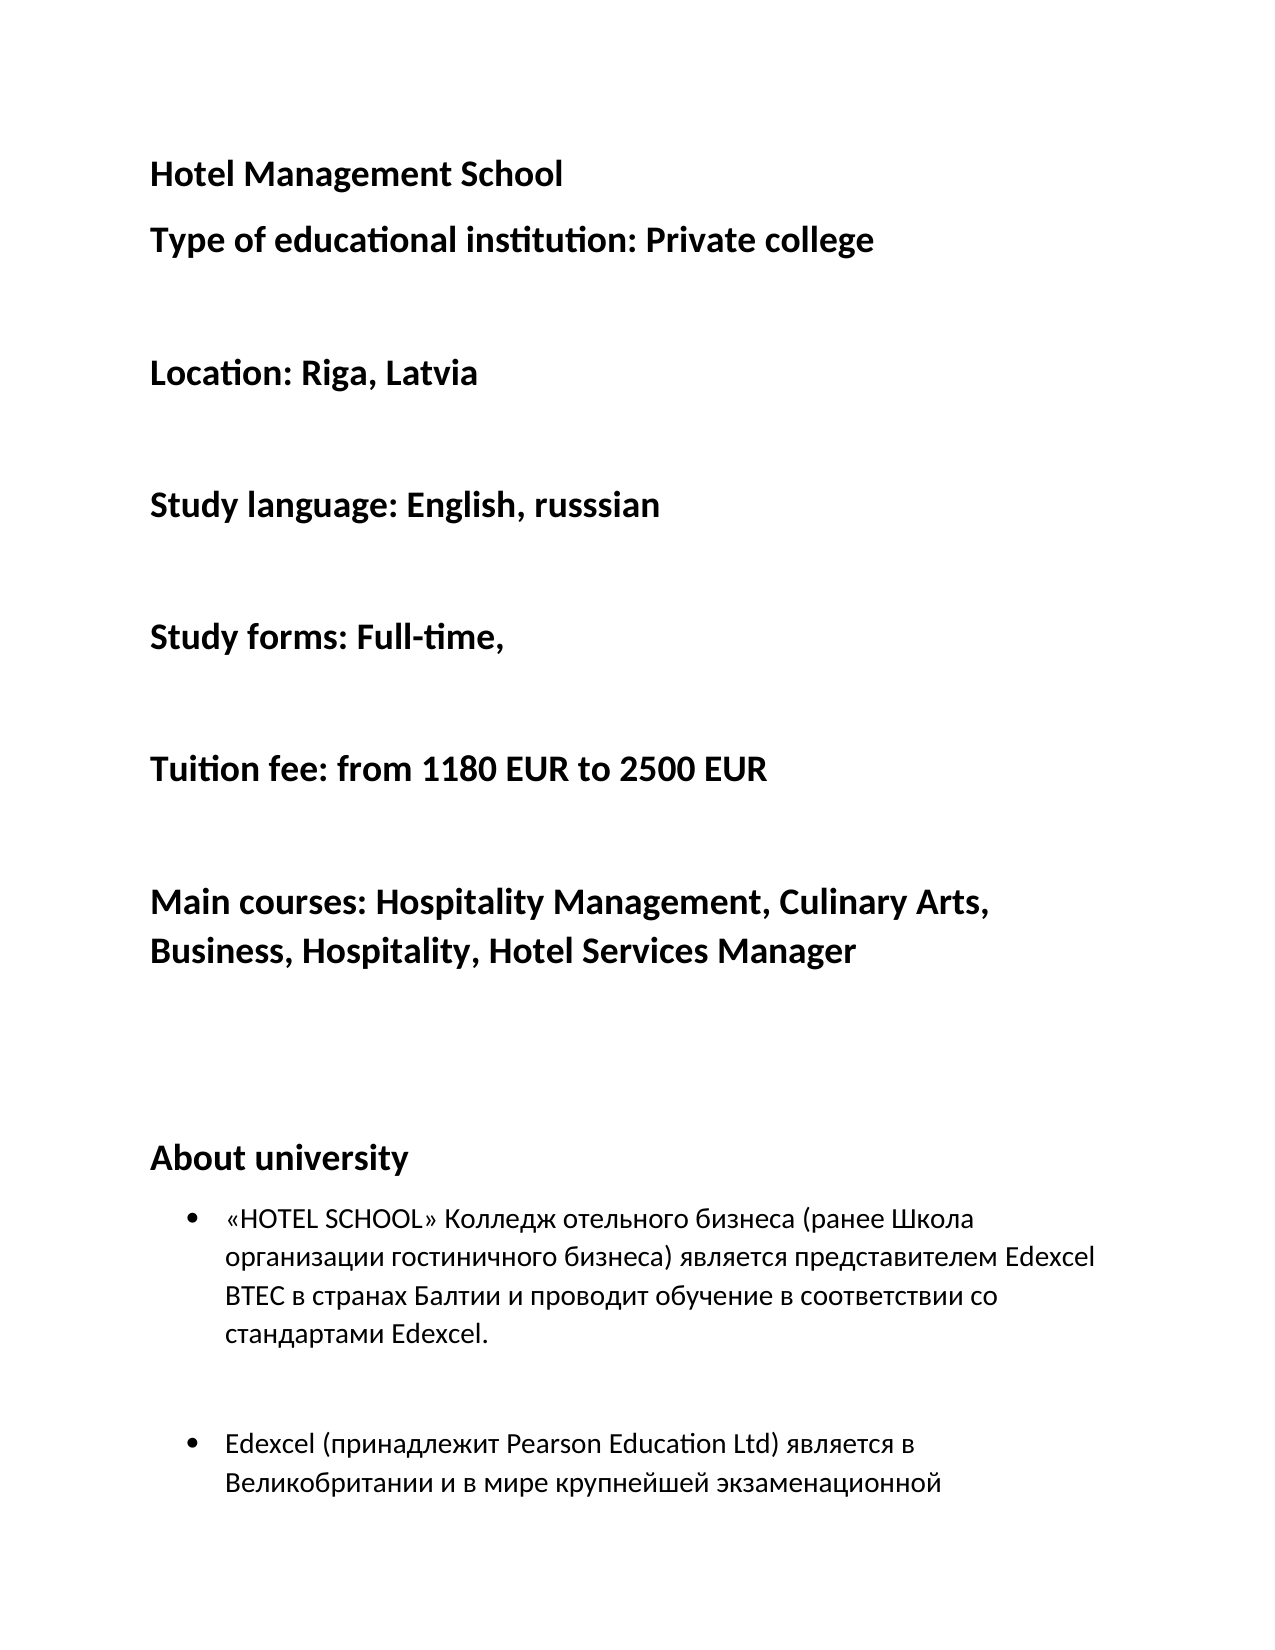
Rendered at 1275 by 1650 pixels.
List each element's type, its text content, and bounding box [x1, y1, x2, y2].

text Study language: English, russsian [150, 481, 1125, 527]
text Main courses: Hospitality Management, Culinary Arts, Business, Hospitality, Hotel Services Manager [150, 878, 1125, 973]
text Hotel Management School [150, 150, 1125, 196]
text Tuition fee: from 1180 EUR to 2500 EUR [150, 745, 1125, 791]
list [187, 1426, 1125, 1499]
text Study forms: Full-time, [150, 613, 1125, 659]
text Location: Riga, Latvia [150, 348, 1125, 394]
list «HOTEL SCHOOL» Колледж отельного бизнеса (ранее Школа организации гостиничного бизнеса) является представителем Edexcel BTEC в странах Балтии и проводит обучение в соответствии со стандартами Edexcel. [187, 1200, 1125, 1351]
text About university [150, 1134, 1125, 1180]
text Type of educational institution: Private college [150, 216, 1125, 262]
